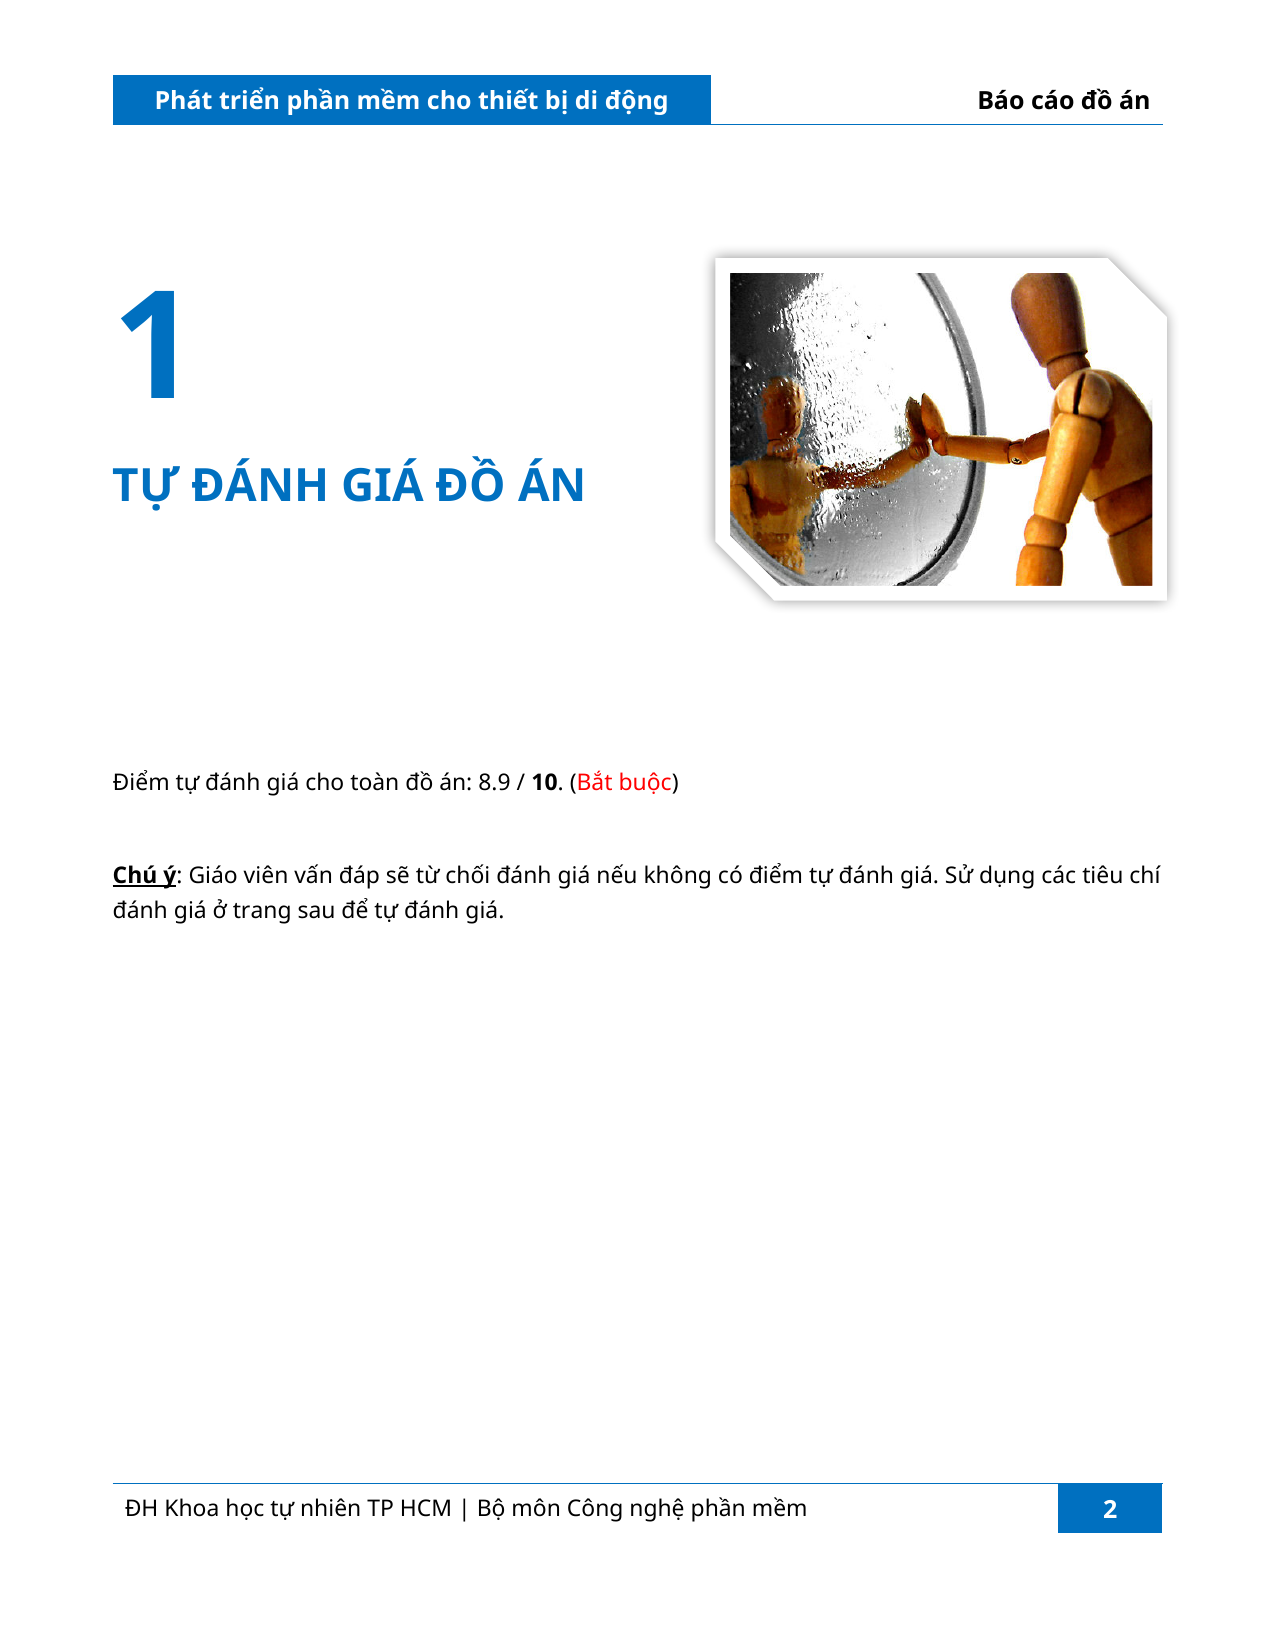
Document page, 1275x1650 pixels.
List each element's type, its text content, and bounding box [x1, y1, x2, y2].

text Điểm tự đánh giá cho toàn đồ án: 8.9 / 10. (Bắt buộc) [112, 766, 1162, 797]
picture [731, 273, 1152, 585]
text Chú ý: Giáo viên vấn đáp sẽ từ chối đánh giá nếu không có điểm tự đánh giá. Sử dụng các tiêu chí đánh giá ở trang sau để tự đánh giá. [112, 858, 1162, 926]
subtitle TỰ ĐÁNH GIÁ ĐỒ ÁN [112, 238, 1162, 514]
